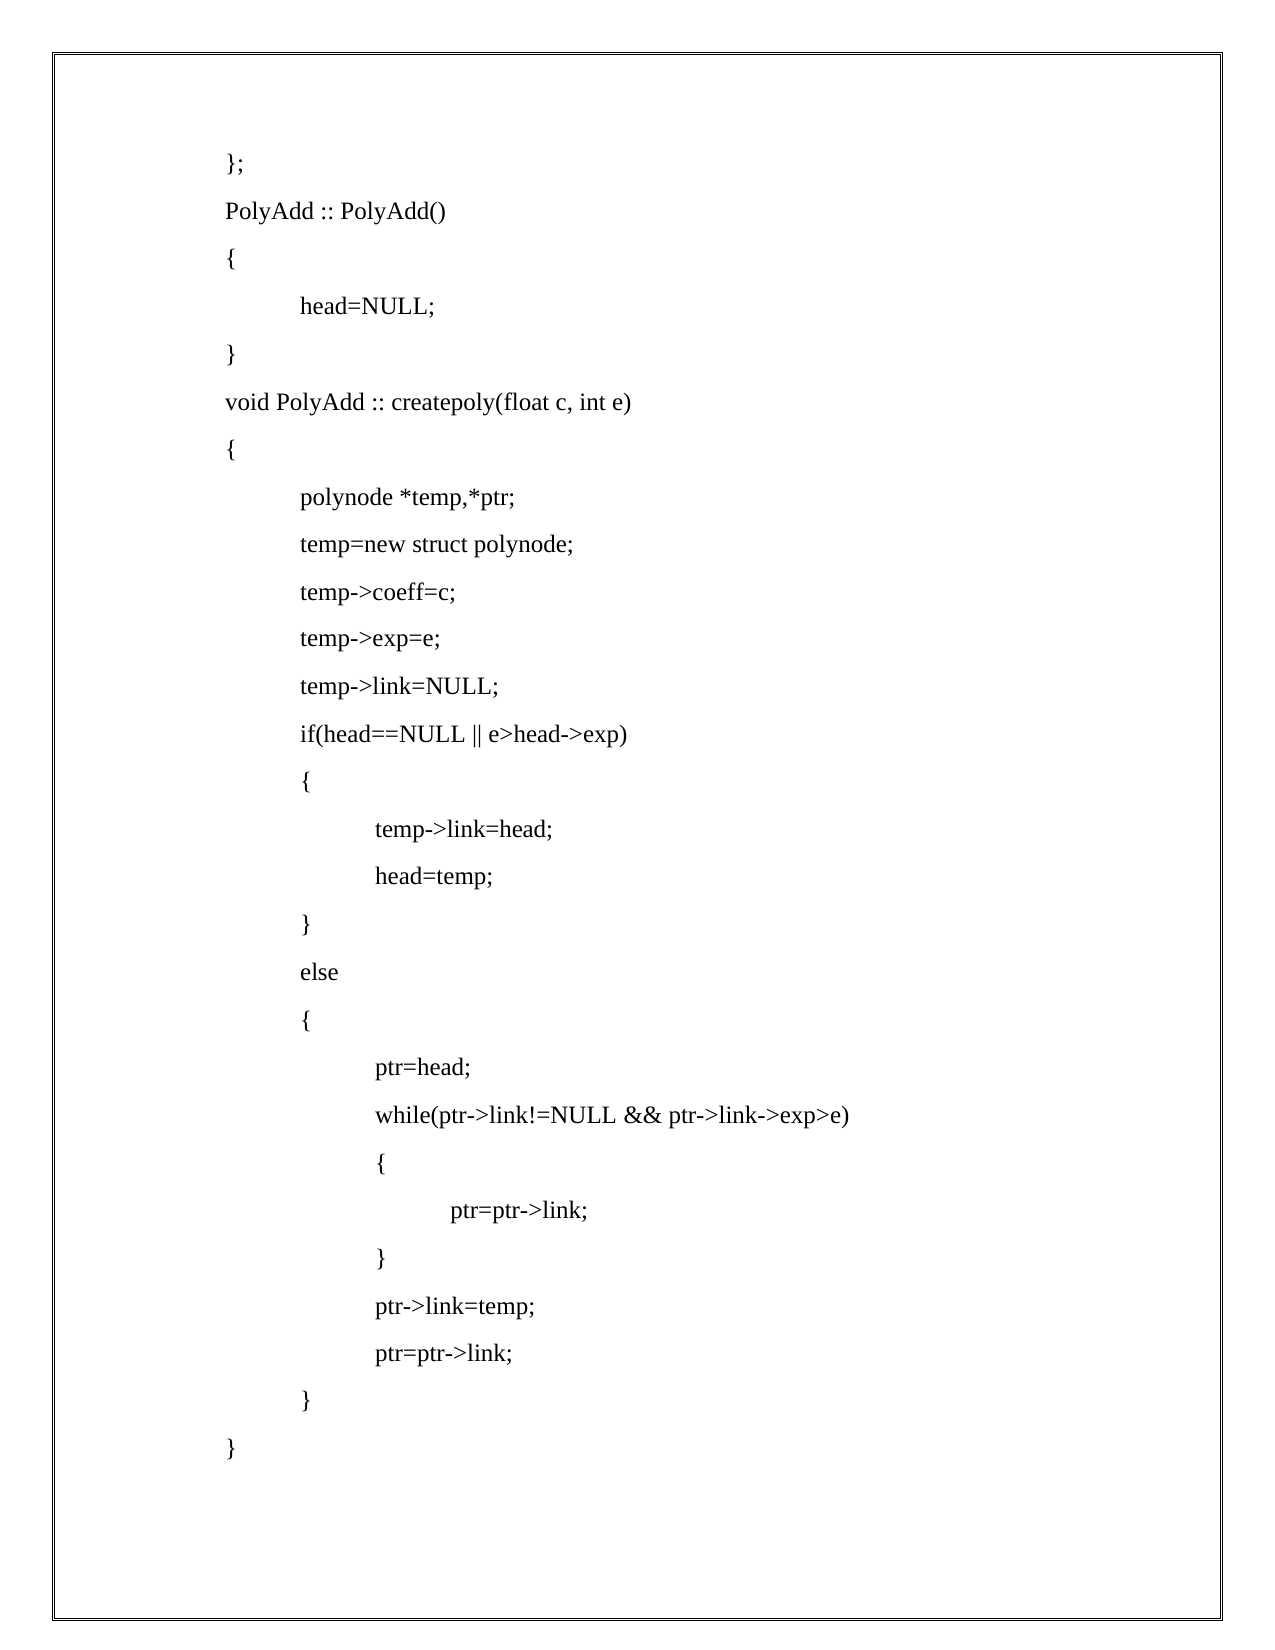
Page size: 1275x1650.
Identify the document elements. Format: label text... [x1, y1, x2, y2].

text { [225, 243, 1162, 272]
text temp->exp=e; [300, 624, 1162, 653]
text PolyAdd :: PolyAdd() [225, 196, 1162, 224]
text }; [225, 148, 1162, 177]
text } [375, 1243, 1162, 1272]
text temp->link=head; head=temp; [375, 814, 555, 890]
text ptr=ptr->link; [450, 1196, 1162, 1224]
text } [300, 909, 339, 938]
text head=NULL; [300, 291, 1162, 320]
text { [225, 434, 1162, 463]
text { [300, 766, 1162, 795]
text while(ptr->link!=NULL && ptr->link->exp>e) [375, 1100, 1162, 1129]
text } [225, 339, 1162, 367]
text void PolyAdd :: createpoly(float c, int e) [225, 387, 1162, 415]
text ptr->link=temp; ptr=ptr->link; [375, 1291, 535, 1367]
text { [375, 1148, 1162, 1176]
text polynode *temp,*ptr; temp=new struct polynode; temp->coeff=c; [300, 482, 574, 605]
text } [225, 1433, 1162, 1462]
text { [300, 1005, 339, 1033]
text temp->link=NULL; if(head==NULL || e>head->exp) [300, 671, 628, 747]
text else [300, 957, 339, 986]
text ptr=head; [375, 1052, 1162, 1081]
text } [300, 1386, 1162, 1414]
